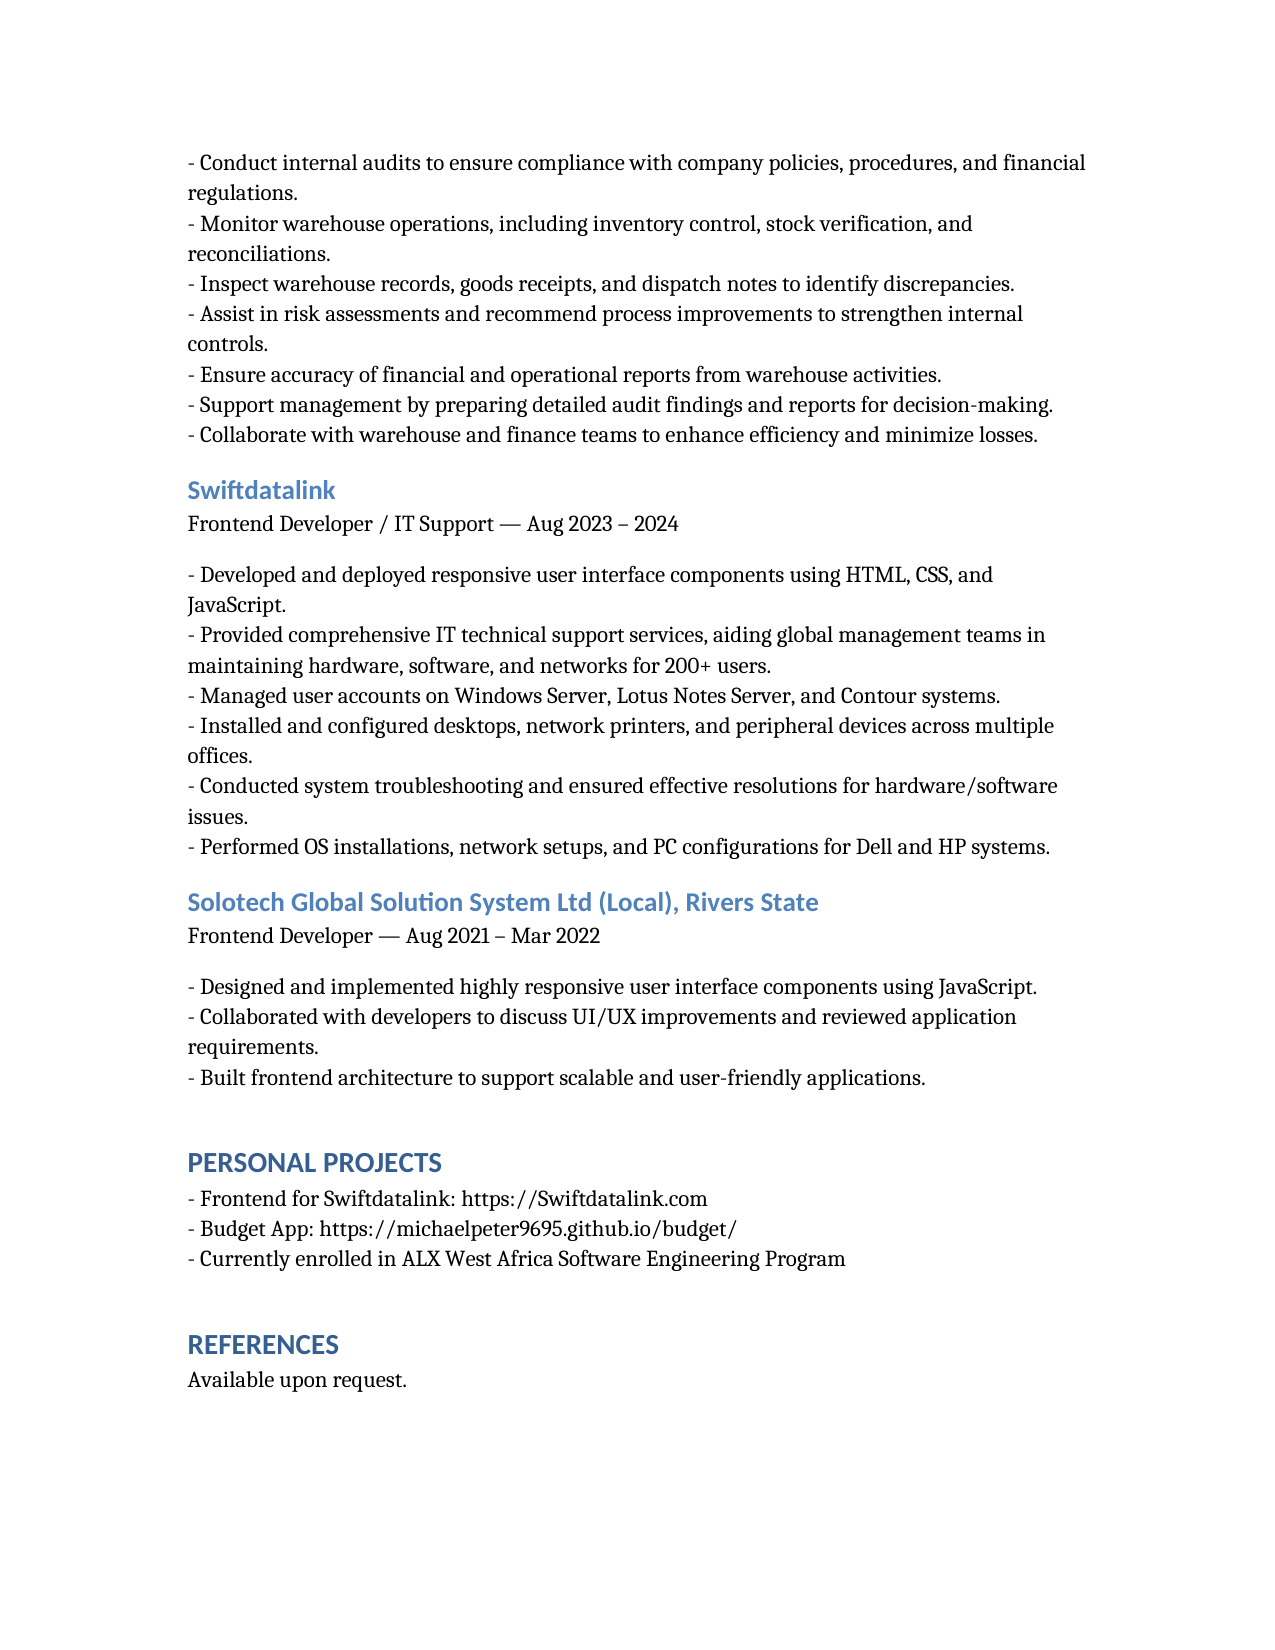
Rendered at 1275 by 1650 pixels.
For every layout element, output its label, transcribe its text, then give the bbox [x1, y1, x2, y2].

subtitle Solotech Global Solution System Ltd (Local), Rivers State [187, 885, 1087, 918]
text - Designed and implemented highly responsive user interface components using JavaScript. - Collaborated with developers to discuss UI/UX improvements and reviewed application requirements. - Built frontend architecture to support scalable and user-friendly applications. [187, 974, 1087, 1091]
text - Frontend for Swiftdatalink: https://Swiftdatalink.com - Budget App: https://michaelpeter9695.github.io/budget/ - Currently enrolled in ALX West Africa Software Engineering Program [187, 1186, 1087, 1272]
text Frontend Developer — Aug 2021 – Mar 2022 [187, 923, 1087, 949]
text - Conduct internal audits to ensure compliance with company policies, procedures, and financial regulations. - Monitor warehouse operations, including inventory control, stock verification, and reconciliations. - Inspect warehouse records, goods receipts, and dispatch notes to identify discrepancies. - Assist in risk assessments and recommend process improvements to strengthen internal controls. - Ensure accuracy of financial and operational reports from warehouse activities. - Support management by preparing detailed audit findings and reports for decision-making. - Collaborate with warehouse and finance teams to enhance efficiency and minimize losses. [187, 150, 1087, 448]
subtitle PERSONAL PROJECTS [187, 1144, 1087, 1180]
text Frontend Developer / IT Support — Aug 2023 – 2024 [187, 511, 1087, 537]
subtitle Swiftdatalink [187, 473, 1087, 506]
text Available upon request. [187, 1367, 1087, 1393]
subtitle REFERENCES [187, 1326, 1087, 1362]
text - Developed and deployed responsive user interface components using HTML, CSS, and JavaScript. - Provided comprehensive IT technical support services, aiding global management teams in maintaining hardware, software, and networks for 200+ users. - Managed user accounts on Windows Server, Lotus Notes Server, and Contour systems. - Installed and configured desktops, network printers, and peripheral devices across multiple offices. - Conducted system troubleshooting and ensured effective resolutions for hardware/software issues. - Performed OS installations, network setups, and PC configurations for Dell and HP systems. [187, 562, 1087, 860]
